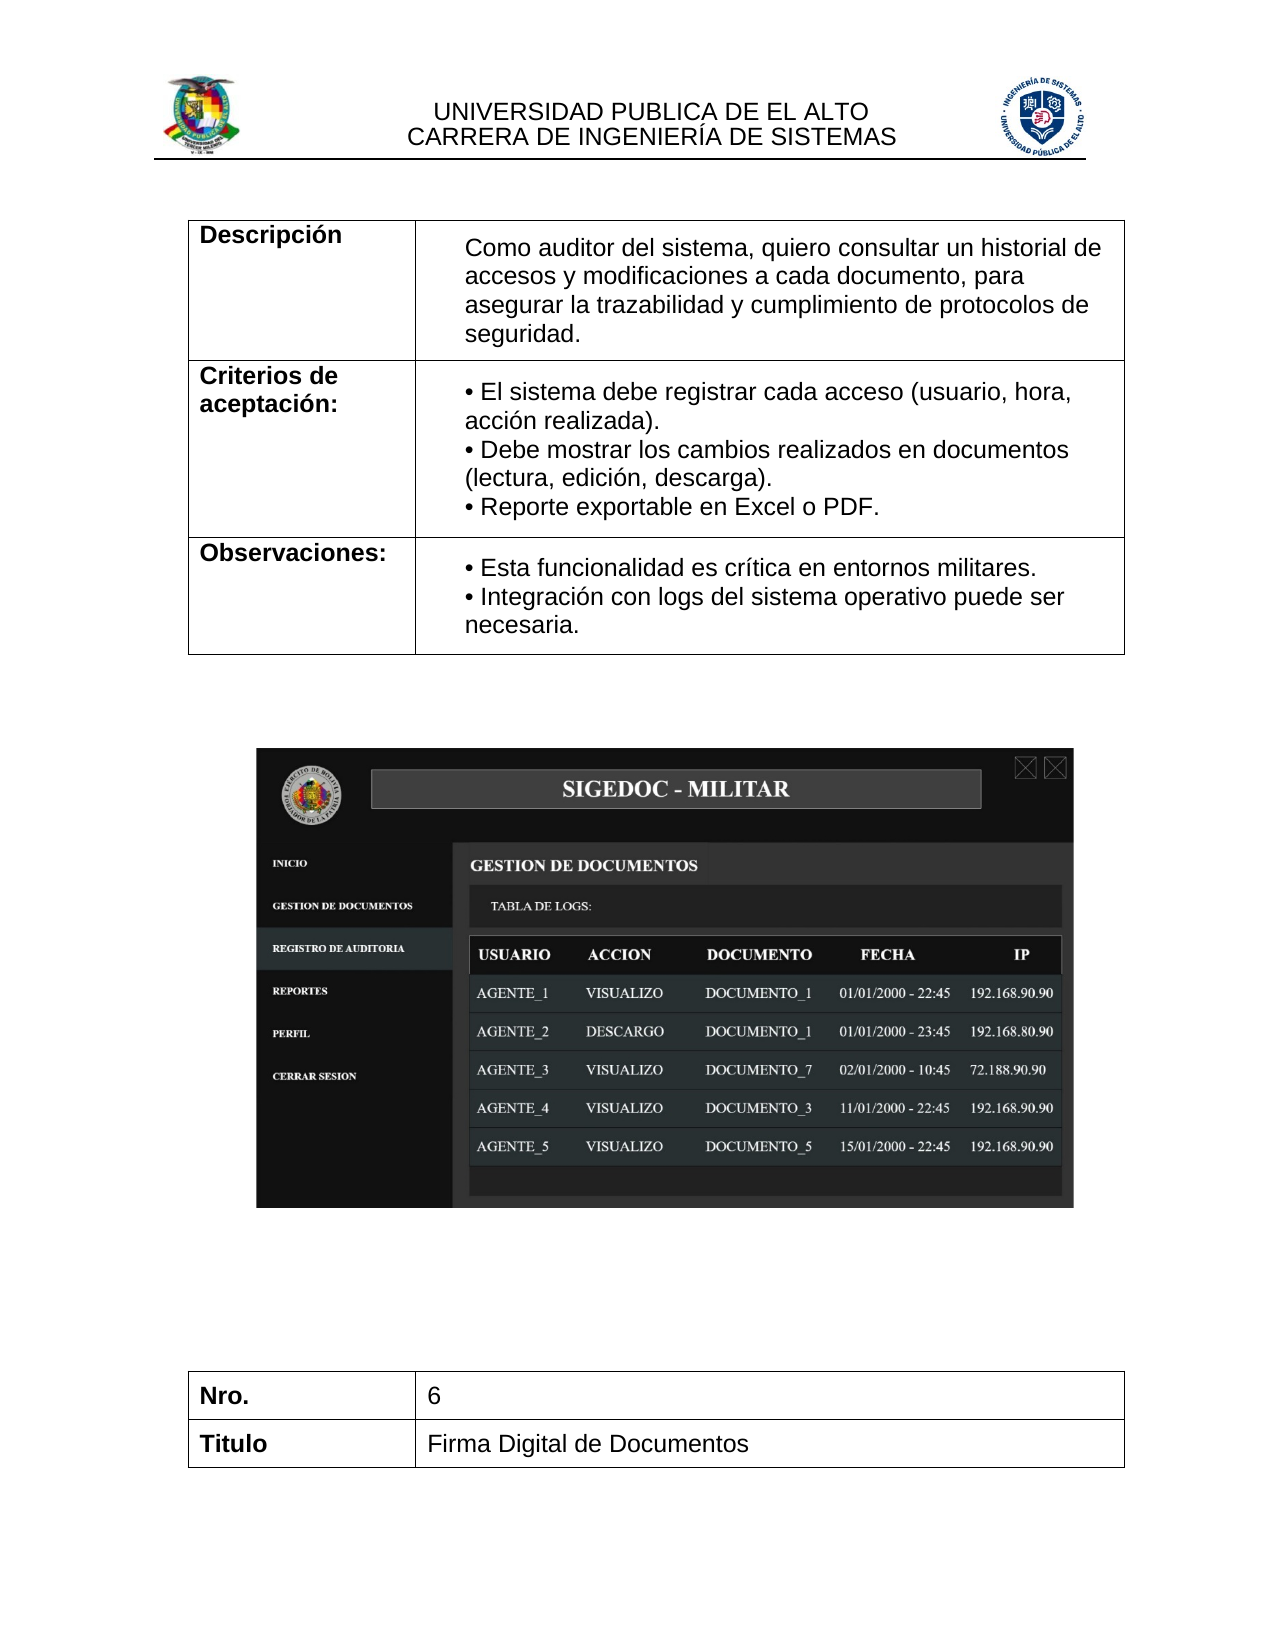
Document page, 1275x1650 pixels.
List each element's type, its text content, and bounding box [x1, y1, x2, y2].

picture [163, 74, 241, 157]
table_header 6 [416, 1372, 1124, 1419]
table_header Nro. [189, 1372, 415, 1419]
table_cell Como auditor del sistema, quiero consultar un historial de accesos y modificaciones a cada documento, para asegurar la trazabilidad y cumplimiento de protocolos de seguridad. [416, 221, 1124, 359]
table_cell • Esta funcionalidad es crítica en entornos militares. • Integración con logs del sistema operativo puede ser necesaria. [416, 538, 1124, 654]
table_cell • El sistema debe registrar cada acceso (usuario, hora, acción realizada). • Debe mostrar los cambios realizados en documentos (lectura, edición, descarga). • Reporte exportable en Excel o PDF. [416, 361, 1124, 537]
table_cell Firma Digital de Documentos [416, 1420, 1124, 1467]
picture [995, 76, 1090, 157]
picture [256, 748, 1074, 1208]
table_cell Observaciones: [189, 538, 415, 654]
table_cell Descripción [189, 221, 415, 359]
table_cell Titulo [189, 1420, 415, 1467]
table_cell Criterios de aceptación: [189, 361, 415, 537]
